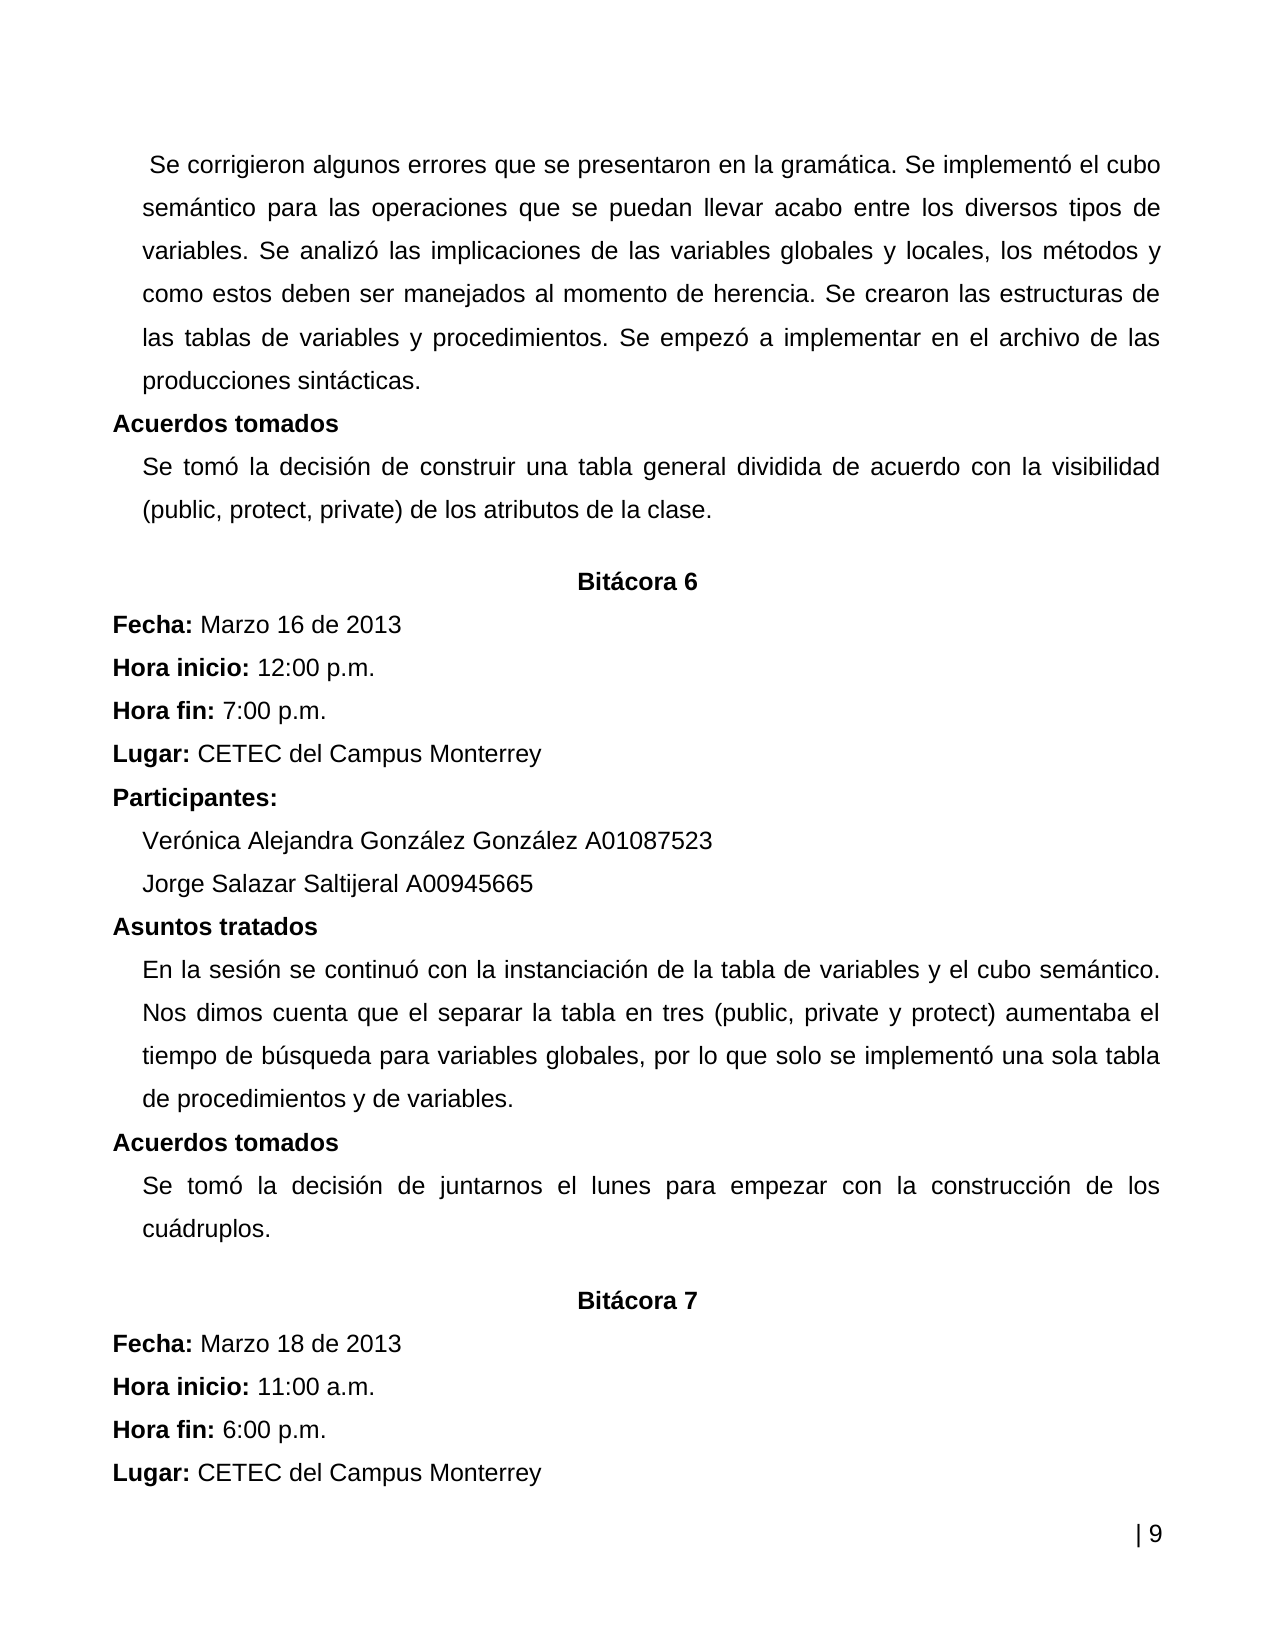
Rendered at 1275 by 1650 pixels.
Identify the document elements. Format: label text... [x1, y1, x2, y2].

text Fecha: Marzo 16 de 2013 [112, 610, 1162, 639]
text Se tomó la decisión de juntarnos el lunes para empezar con la construcción de los cuádruplos. [142, 1171, 1162, 1242]
text Lugar: CETEC del Campus Monterrey [112, 739, 1162, 768]
text Hora fin: 6:00 p.m. [112, 1415, 1162, 1444]
text Asuntos tratados [112, 912, 1162, 941]
text Acuerdos tomados [112, 1127, 1162, 1156]
text Hora inicio: 11:00 a.m. [112, 1372, 1162, 1401]
text Lugar: CETEC del Campus Monterrey [112, 1458, 1162, 1487]
text Hora fin: 7:00 p.m. [112, 696, 1162, 725]
text Se corrigieron algunos errores que se presentaron en la gramática. Se implementó el cubo semántico para las operaciones que se puedan llevar acabo entre los diversos tipos de variables. Se analizó las implicaciones de las variables globales y locales, los métodos y como estos deben ser manejados al momento de herencia. Se crearon las estructuras de las tablas de variables y procedimientos. Se empezó a implementar en el archivo de las producciones sintácticas. [142, 150, 1162, 394]
text Se tomó la decisión de construir una tabla general dividida de acuerdo con la visibilidad (public, protect, private) de los atributos de la clase. [142, 452, 1162, 524]
text Fecha: Marzo 18 de 2013 [112, 1329, 1162, 1357]
text Verónica Alejandra González González A01087523 [142, 826, 1162, 854]
text Hora inicio: 12:00 p.m. [112, 653, 1162, 682]
text Acuerdos tomados [112, 409, 1162, 437]
text Bitácora 7 [112, 1286, 1162, 1314]
text En la sesión se continuó con la instanciación de la tabla de variables y el cubo semántico. Nos dimos cuenta que el separar la tabla en tres (public, private y protect) aumentaba el tiempo de búsqueda para variables globales, por lo que solo se implementó una sola tabla de procedimientos y de variables. [142, 955, 1162, 1113]
text Bitácora 6 [112, 567, 1162, 596]
text Participantes: [112, 782, 1162, 811]
text Jorge Salazar Saltijeral A00945665 [142, 869, 1162, 897]
